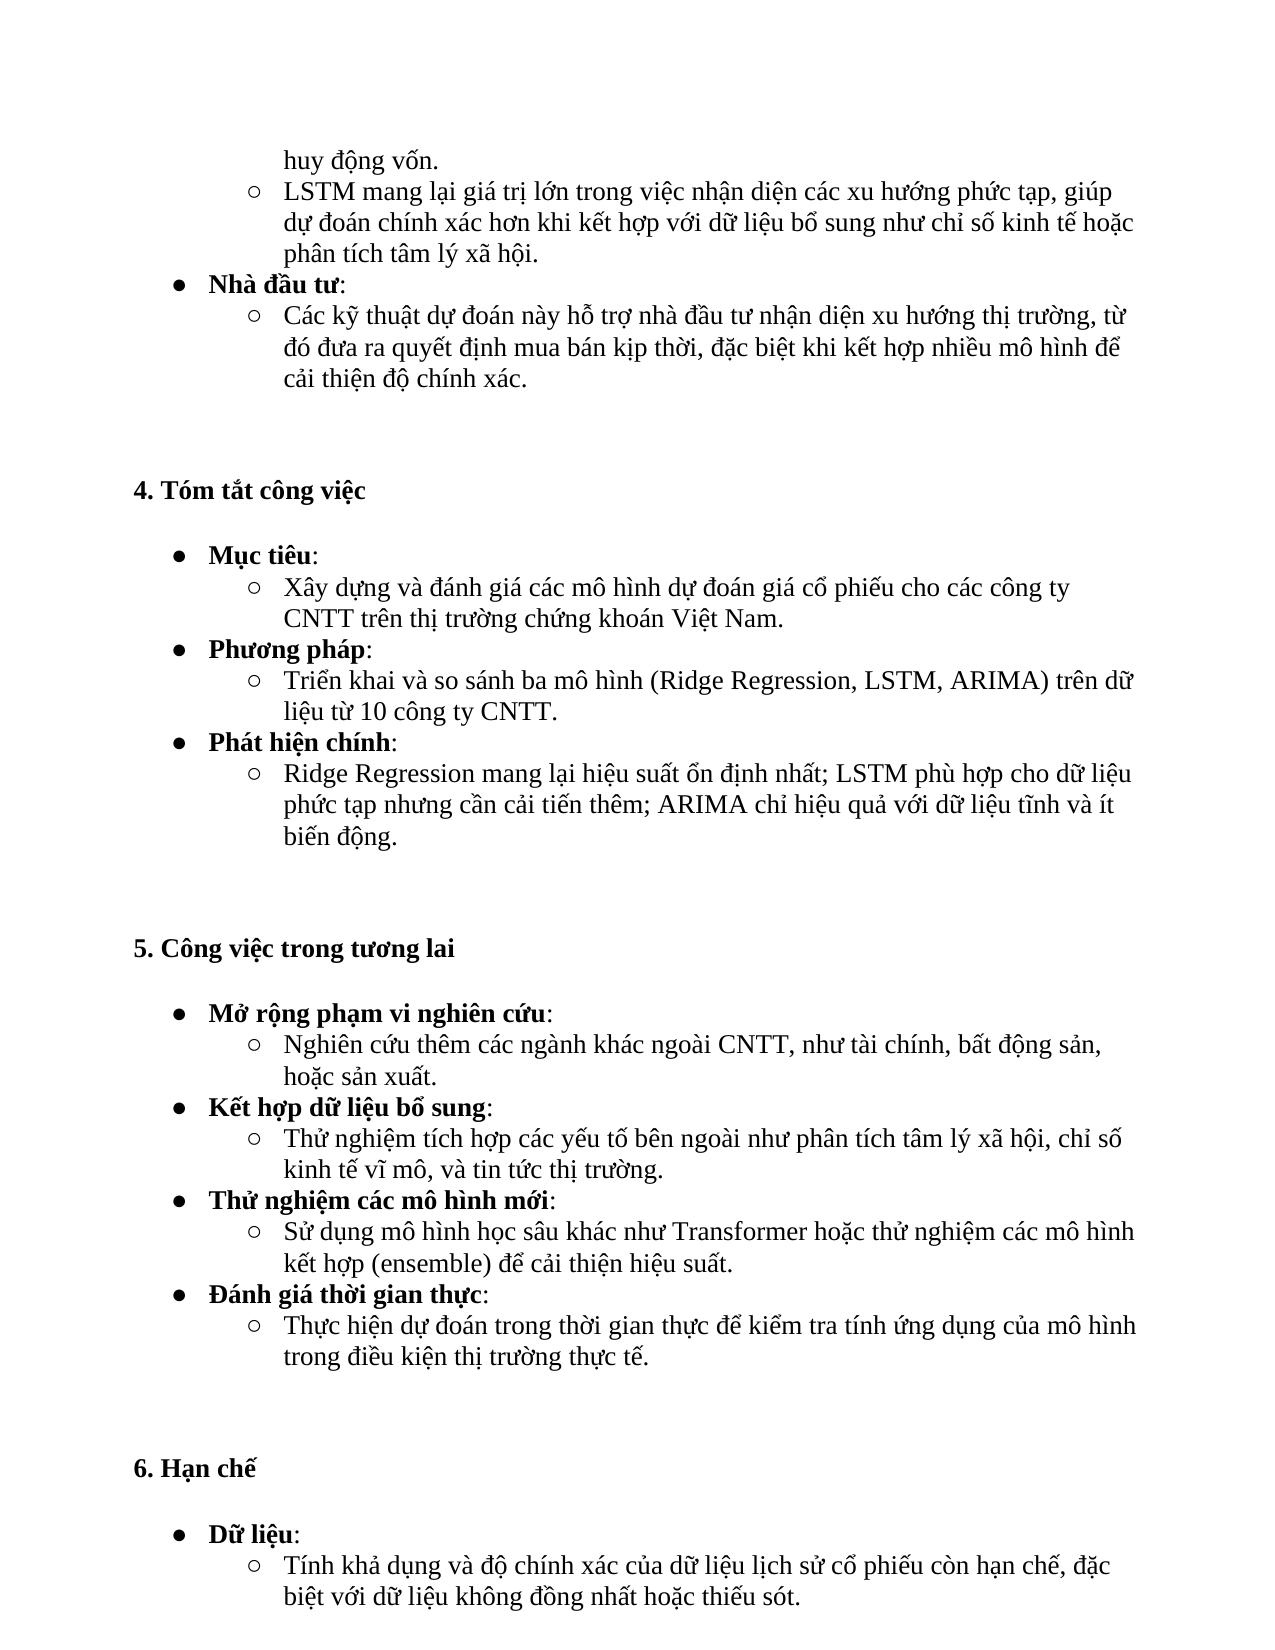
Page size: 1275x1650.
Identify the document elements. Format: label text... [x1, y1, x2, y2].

list LSTM mang lại giá trị lớn trong việc nhận diện các xu hướng phức tạp, giúp dự đoán chính xác hơn khi kết hợp với dữ liệu bổ sung như chỉ số kinh tế hoặc phân tích tâm lý xã hội. [246, 175, 1144, 268]
list Phương pháp: [171, 633, 1144, 664]
subtitle 4. Tóm tắt công việc [133, 474, 1144, 505]
list Mở rộng phạm vi nghiên cứu: [171, 997, 1144, 1029]
list Ridge Regression mang lại hiệu suất ổn định nhất; LSTM phù hợp cho dữ liệu phức tạp nhưng cần cải tiến thêm; ARIMA chỉ hiệu quả với dữ liệu tĩnh và ít biến động. [246, 757, 1144, 851]
list Tính khả dụng và độ chính xác của dữ liệu lịch sử cổ phiếu còn hạn chế, đặc biệt với dữ liệu không đồng nhất hoặc thiếu sót. [246, 1549, 1144, 1611]
list Mục tiêu: [171, 539, 1144, 571]
list Đánh giá thời gian thực: [171, 1278, 1144, 1309]
list Xây dựng và đánh giá các mô hình dự đoán giá cổ phiếu cho các công ty CNTT trên thị trường chứng khoán Việt Nam. [246, 571, 1144, 633]
list Thực hiện dự đoán trong thời gian thực để kiểm tra tính ứng dụng của mô hình trong điều kiện thị trường thực tế. [246, 1309, 1144, 1371]
list Sử dụng mô hình học sâu khác như Transformer hoặc thử nghiệm các mô hình kết hợp (ensemble) để cải thiện hiệu suất. [246, 1216, 1144, 1278]
list Triển khai và so sánh ba mô hình (Ridge Regression, LSTM, ARIMA) trên dữ liệu từ 10 công ty CNTT. [246, 664, 1144, 726]
list Phát hiện chính: [171, 726, 1144, 757]
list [246, 144, 1144, 175]
list Thử nghiệm tích hợp các yếu tố bên ngoài như phân tích tâm lý xã hội, chỉ số kinh tế vĩ mô, và tin tức thị trường. [246, 1122, 1144, 1184]
subtitle 6. Hạn chế [133, 1452, 1144, 1483]
subtitle 5. Công việc trong tương lai [133, 932, 1144, 963]
list Nhà đầu tư: [171, 268, 1144, 299]
list Thử nghiệm các mô hình mới: [171, 1184, 1144, 1216]
list Nghiên cứu thêm các ngành khác ngoài CNTT, như tài chính, bất động sản, hoặc sản xuất. [246, 1029, 1144, 1091]
list Dữ liệu: [171, 1518, 1144, 1549]
list Kết hợp dữ liệu bổ sung: [171, 1091, 1144, 1122]
list Các kỹ thuật dự đoán này hỗ trợ nhà đầu tư nhận diện xu hướng thị trường, từ đó đưa ra quyết định mua bán kịp thời, đặc biệt khi kết hợp nhiều mô hình để cải thiện độ chính xác. [246, 299, 1144, 393]
